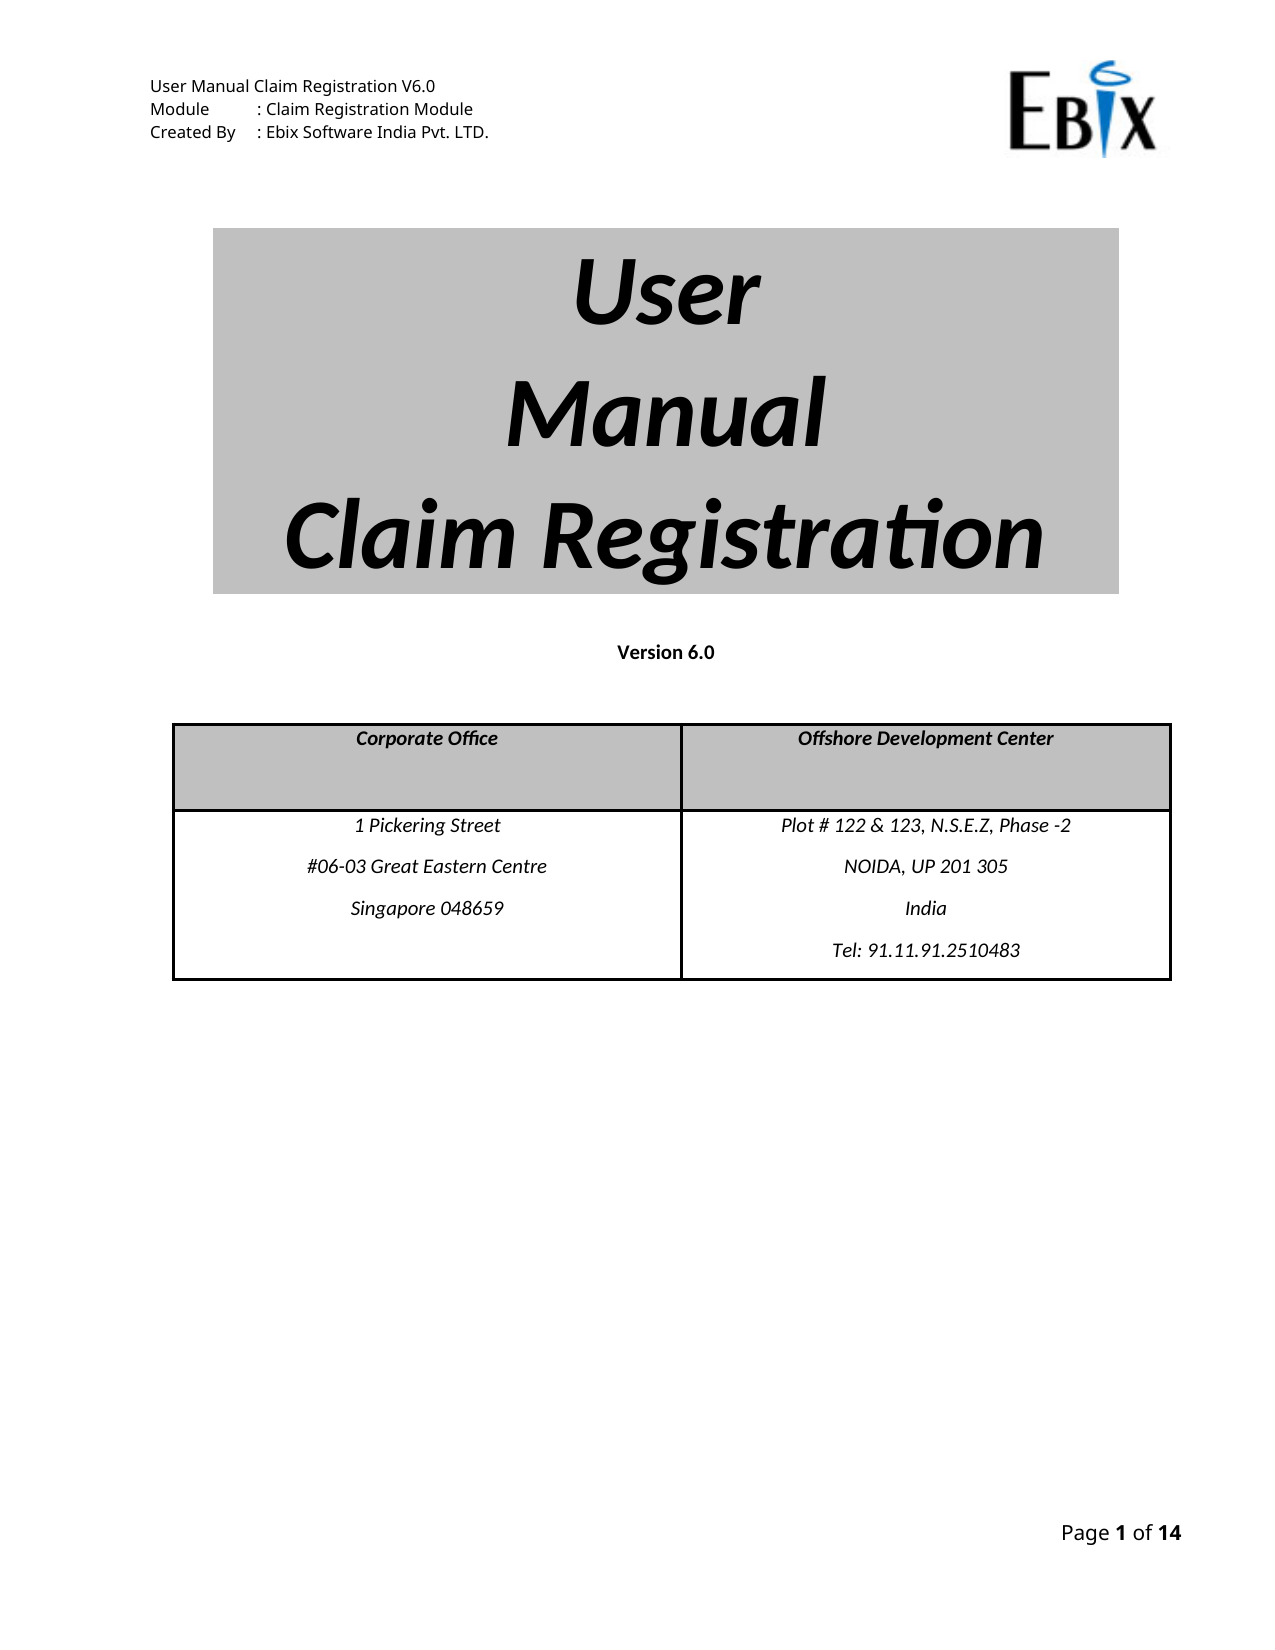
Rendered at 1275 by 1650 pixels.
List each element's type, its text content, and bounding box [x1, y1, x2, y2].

text Version 6.0 [150, 639, 1181, 664]
table_cell 1 Pickering Street #06-03 Great Eastern Centre Singapore 048659 [175, 812, 680, 978]
title Manual [213, 350, 1119, 472]
table_header Corporate Office [175, 726, 680, 809]
title User [213, 228, 1119, 350]
picture [975, 60, 1191, 158]
table_cell Plot # 122 & 123, N.S.E.Z, Phase -2 NOIDA, UP 201 305 India Tel: 91.11.91.2510483 [683, 812, 1169, 978]
title Claim Registration [213, 472, 1119, 594]
table_header Offshore Development Center [683, 726, 1169, 809]
